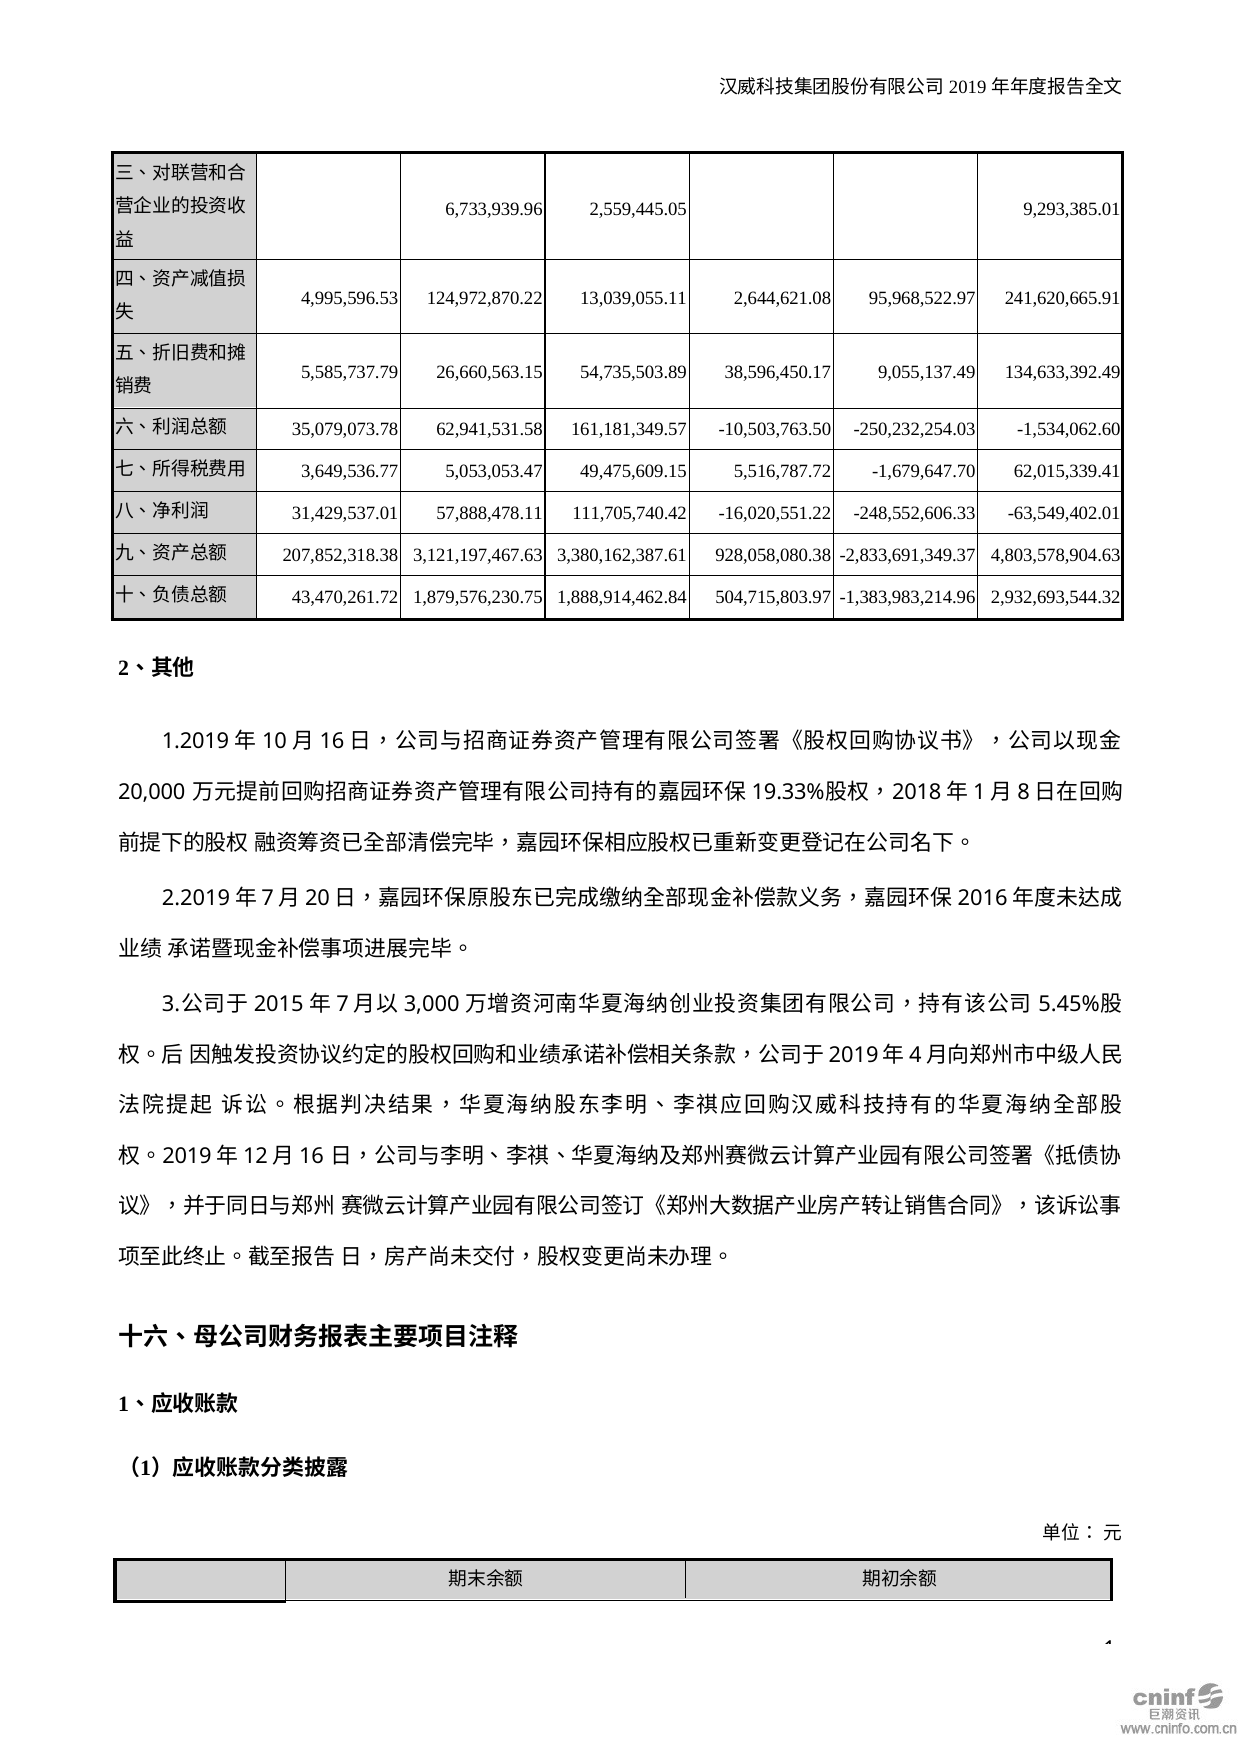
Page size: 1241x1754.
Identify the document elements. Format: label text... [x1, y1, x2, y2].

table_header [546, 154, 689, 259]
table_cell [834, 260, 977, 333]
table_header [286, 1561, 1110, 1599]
picture [1115, 1680, 1240, 1737]
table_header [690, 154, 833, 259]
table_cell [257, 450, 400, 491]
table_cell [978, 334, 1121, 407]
text 1.2019年10月16日，公司与招商证券资产管理有限公司签署《股权回购协议书》，公司以现金20,000 万元提前回购招商证券资产管理有限公司持有的嘉园环保19.33%股权，2018年1月8日在回购前提下的股权 融资筹资已全部清偿完毕，嘉园环保相应股权已重新变更登记在公司名下。 [118, 725, 1123, 856]
subtitle 十六、母公司财务报表主要项目注释 [118, 1318, 1240, 1352]
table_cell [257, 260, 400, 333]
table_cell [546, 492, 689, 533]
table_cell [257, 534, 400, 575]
subtitle （1）应收账款分类披露 [118, 1452, 1240, 1482]
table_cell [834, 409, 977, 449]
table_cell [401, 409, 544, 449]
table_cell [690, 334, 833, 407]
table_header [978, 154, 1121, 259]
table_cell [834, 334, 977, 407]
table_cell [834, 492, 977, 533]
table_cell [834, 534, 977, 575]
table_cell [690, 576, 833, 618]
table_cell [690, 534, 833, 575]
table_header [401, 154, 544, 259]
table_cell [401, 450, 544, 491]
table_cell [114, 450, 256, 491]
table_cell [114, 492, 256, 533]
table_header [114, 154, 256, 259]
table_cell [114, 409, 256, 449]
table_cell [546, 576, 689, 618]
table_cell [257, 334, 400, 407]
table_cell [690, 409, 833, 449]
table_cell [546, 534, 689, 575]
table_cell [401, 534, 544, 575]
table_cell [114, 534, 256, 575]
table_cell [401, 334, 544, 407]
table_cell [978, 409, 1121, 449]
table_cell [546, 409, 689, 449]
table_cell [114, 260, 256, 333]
text 单位： 元 [102, 1519, 1122, 1545]
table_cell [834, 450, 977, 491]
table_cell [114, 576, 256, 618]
subtitle 1、应收账款 [118, 1387, 1240, 1417]
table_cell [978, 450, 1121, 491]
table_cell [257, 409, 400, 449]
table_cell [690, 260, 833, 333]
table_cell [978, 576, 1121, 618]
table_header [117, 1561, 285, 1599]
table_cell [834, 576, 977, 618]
text 2.2019年7月20日，嘉园环保原股东已完成缴纳全部现金补偿款义务，嘉园环保2016年度未达成业绩 承诺暨现金补偿事项进展完毕。 [118, 882, 1123, 962]
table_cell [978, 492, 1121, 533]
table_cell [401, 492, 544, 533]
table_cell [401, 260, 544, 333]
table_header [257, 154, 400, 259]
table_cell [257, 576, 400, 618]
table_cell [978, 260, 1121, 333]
subtitle 2、其他 [118, 652, 1240, 682]
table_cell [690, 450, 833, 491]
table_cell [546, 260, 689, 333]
text 3.公司于2015年7月以3,000万增资河南华夏海纳创业投资集团有限公司，持有该公司5.45%股权。后 因触发投资协议约定的股权回购和业绩承诺补偿相关条款，公司于2019年4月向郑州市中级人民法院提起 诉讼。根据判决结果，华夏海纳股东李明、李祺应回购汉威科技持有的华夏海纳全部股权。2019年12月16 日，公司与李明、李祺、华夏海纳及郑州赛微云计算产业园有限公司签署《抵债协议》，并于同日与郑州 赛微云计算产业园有限公司签订《郑州大数据产业房产转让销售合同》，该诉讼事项至此终止。截至报告 日，房产尚未交付，股权变更尚未办理。 [118, 988, 1123, 1271]
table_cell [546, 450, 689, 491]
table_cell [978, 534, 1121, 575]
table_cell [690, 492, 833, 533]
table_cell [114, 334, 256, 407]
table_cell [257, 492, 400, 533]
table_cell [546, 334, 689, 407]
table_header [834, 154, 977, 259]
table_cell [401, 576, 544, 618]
